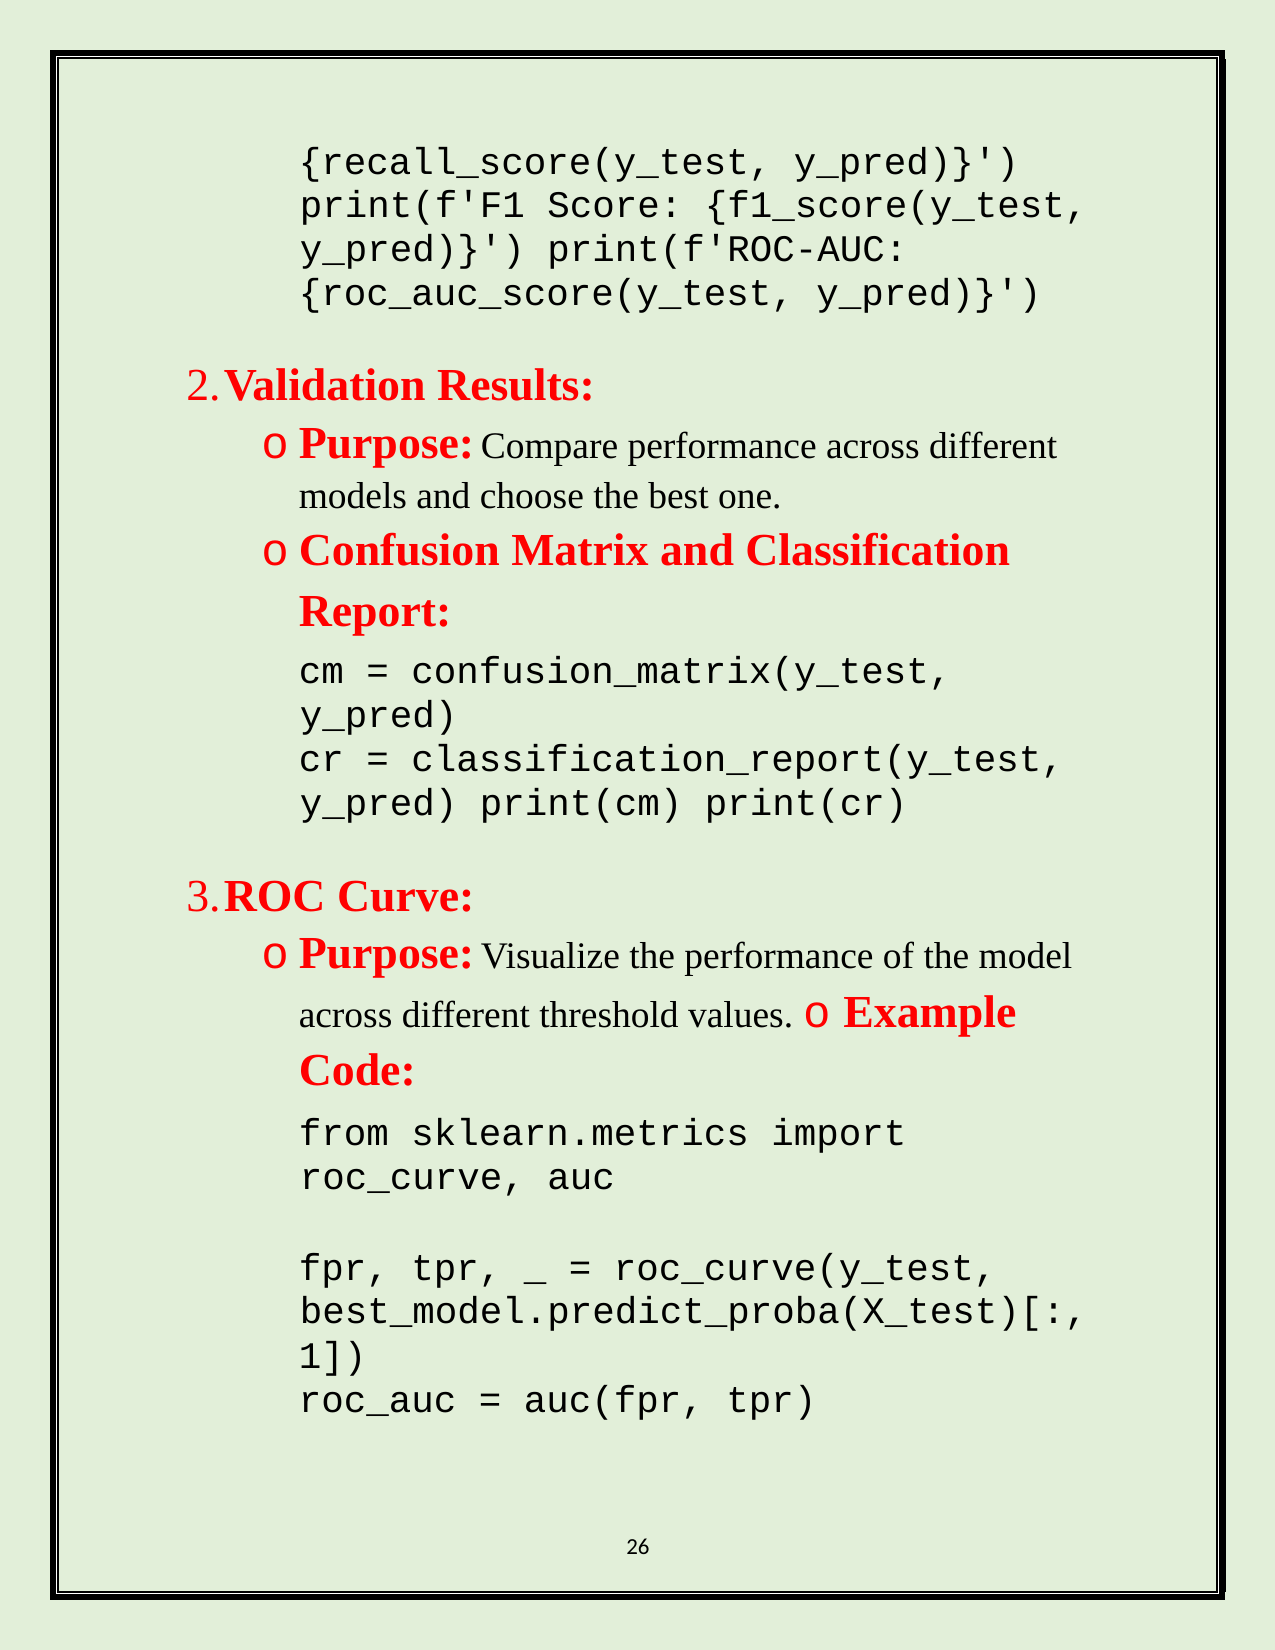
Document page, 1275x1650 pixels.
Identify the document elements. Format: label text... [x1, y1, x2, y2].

list ROC Curve: [186, 868, 1125, 921]
text cm = confusion_matrix(y_test, y_pred) [298, 652, 1112, 739]
list Validation Results: [186, 358, 1125, 410]
list Purpose: Compare performance across different models and choose the best one. [261, 416, 1125, 517]
text {roc_auc_score(y_test, y_pred)}') [298, 274, 1112, 317]
list Purpose: Visualize the performance of the model across different threshold values. o Example Code: [261, 926, 1125, 1095]
text cr = classification_report(y_test, y_pred) print(cm) print(cr) [298, 740, 1065, 826]
text from sklearn.metrics import roc_curve, auc [298, 1114, 1112, 1201]
text fpr, tpr, _ = roc_curve(y_test, best_model.predict_proba(X_test)[:, [298, 1249, 1112, 1335]
text 1]) [298, 1337, 1112, 1379]
list Confusion Matrix and Classification Report: [261, 523, 1125, 636]
text roc_auc = auc(fpr, tpr) [298, 1381, 1112, 1423]
text {recall_score(y_test, y_pred)}') print(f'F1 Score: {f1_score(y_test, y_pred)}') print(f'ROC-AUC: [298, 143, 1088, 273]
